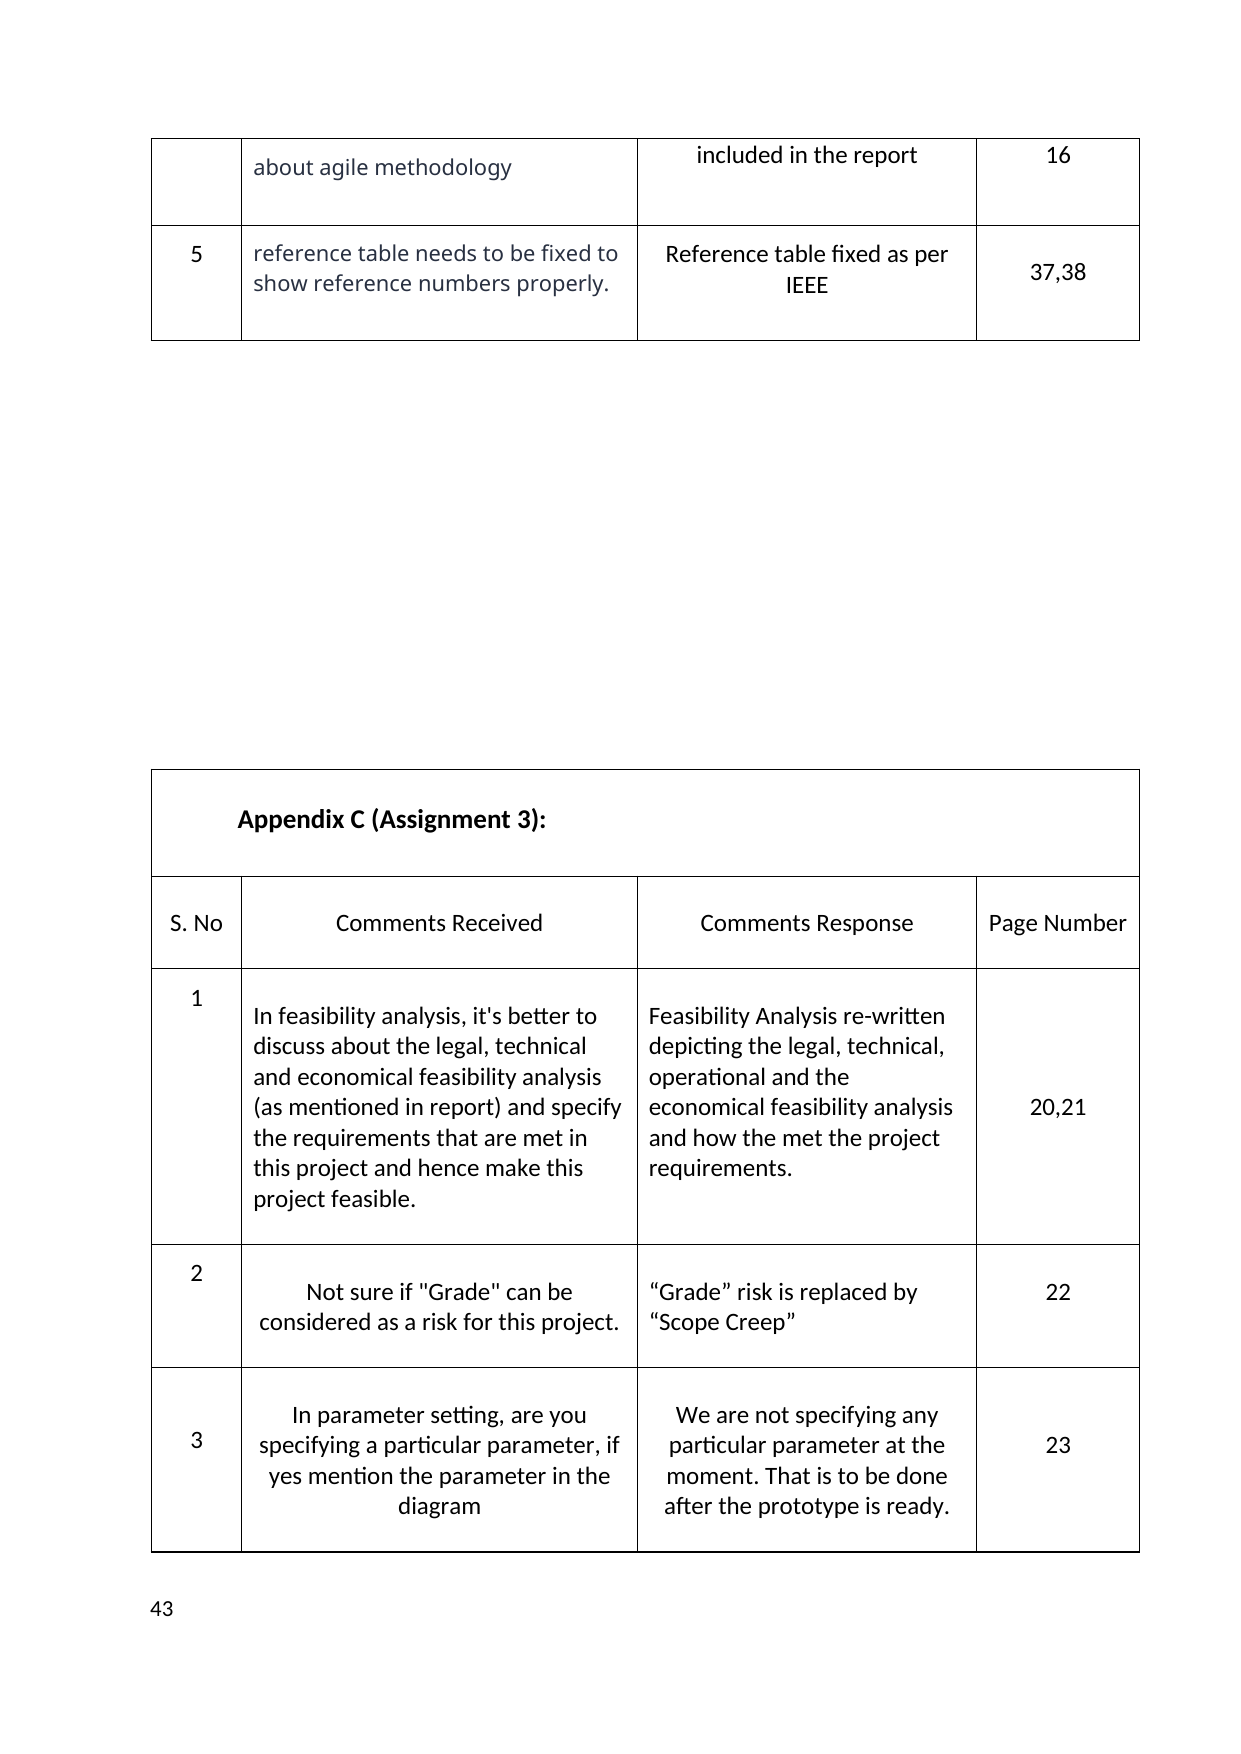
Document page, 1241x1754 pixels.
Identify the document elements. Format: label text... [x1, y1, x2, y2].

table_cell Feasibility Analysis re-written depicting the legal, technical, operational and the economical feasibility analysis and how the met the project requirements. [638, 969, 976, 1244]
table_cell 20,21 [977, 969, 1139, 1244]
table_cell In feasibility analysis, it's better to discuss about the legal, technical and economical feasibility analysis (as mentioned in report) and specify the requirements that are met in this project and hence make this project feasible. [242, 969, 637, 1244]
table_cell 4 [152, 139, 241, 225]
table_cell S. No [152, 877, 241, 968]
table_cell Reference table fixed as per IEEE [638, 226, 976, 340]
table_cell In parameter setting, are you specifying a particular parameter, if yes mention the parameter in the diagram [242, 1368, 637, 1551]
table_cell 2 [152, 1245, 241, 1367]
table_cell 23 [977, 1368, 1139, 1551]
table_cell reference table needs to be fixed to show reference numbers properly. [242, 226, 637, 340]
table_cell Comments Response [638, 877, 976, 968]
table_cell 3 [152, 1368, 241, 1551]
table_cell 37,38 [977, 226, 1139, 340]
table_cell 22 [977, 1245, 1139, 1367]
table_header Appendix C (Assignment 3): [152, 770, 1139, 876]
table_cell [638, 139, 976, 225]
table_cell 1 [152, 969, 241, 1244]
table_cell 5 [152, 226, 241, 340]
table_cell We are not specifying any particular parameter at the moment. That is to be done after the prototype is ready. [638, 1368, 976, 1551]
table_cell Page Number [977, 877, 1139, 968]
table_cell “Grade” risk is replaced by “Scope Creep” [638, 1245, 976, 1367]
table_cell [242, 139, 637, 225]
table_cell Comments Received [242, 877, 637, 968]
table_cell Not sure if "Grade" can be considered as a risk for this project. [242, 1245, 637, 1367]
table_cell 16 [977, 139, 1139, 225]
